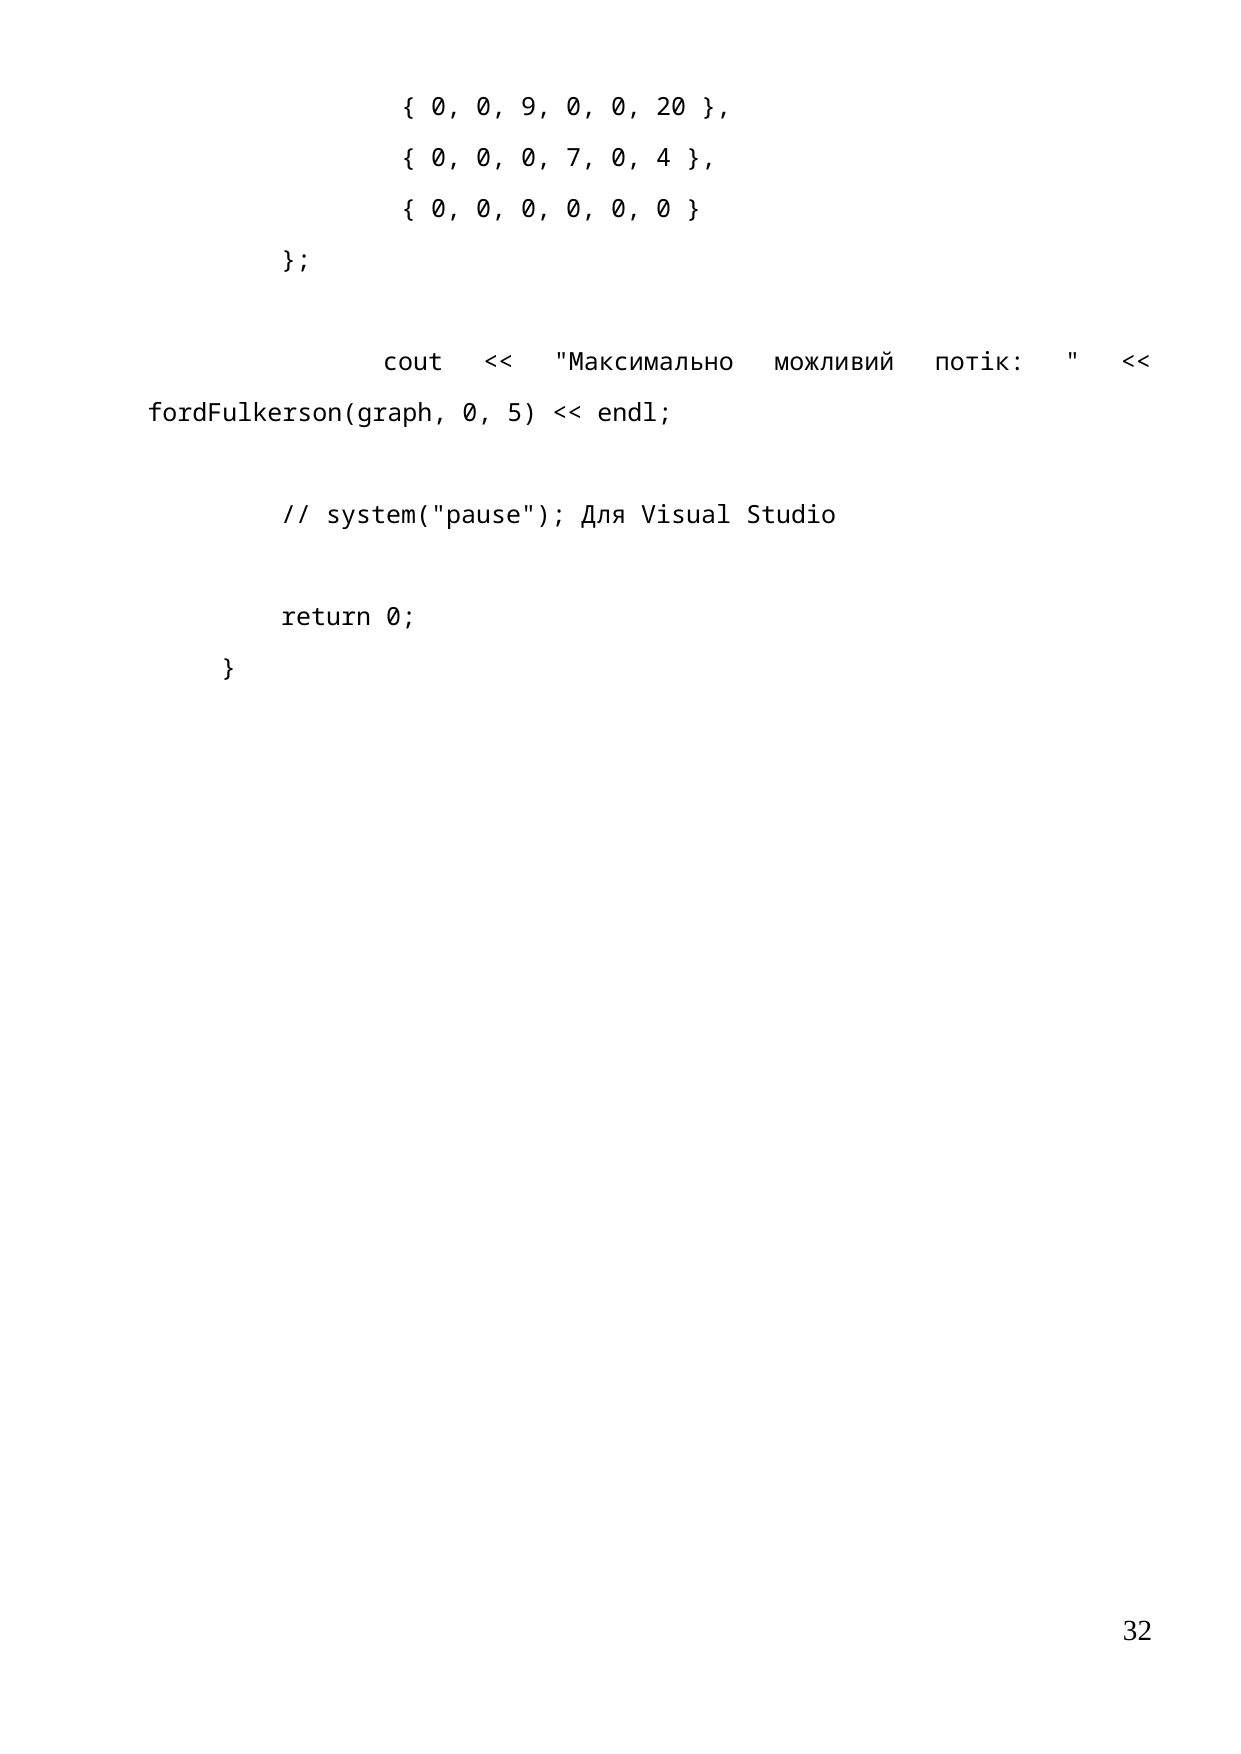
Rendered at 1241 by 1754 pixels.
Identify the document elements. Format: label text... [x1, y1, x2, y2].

text }; [147, 242, 1152, 276]
text } [147, 650, 1152, 684]
text { 0, 0, 0, 0, 0, 0 } [147, 191, 1152, 225]
text { 0, 0, 0, 7, 0, 4 }, [147, 139, 1152, 174]
text { 0, 0, 9, 0, 0, 20 }, [147, 88, 1152, 123]
text cout << "Максимально можливий потік: " << fordFulkerson(graph, 0, 5) << endl; [147, 344, 1152, 429]
text // system("pause"); Для Visual Studio [147, 497, 1152, 531]
text return 0; [147, 599, 1152, 633]
